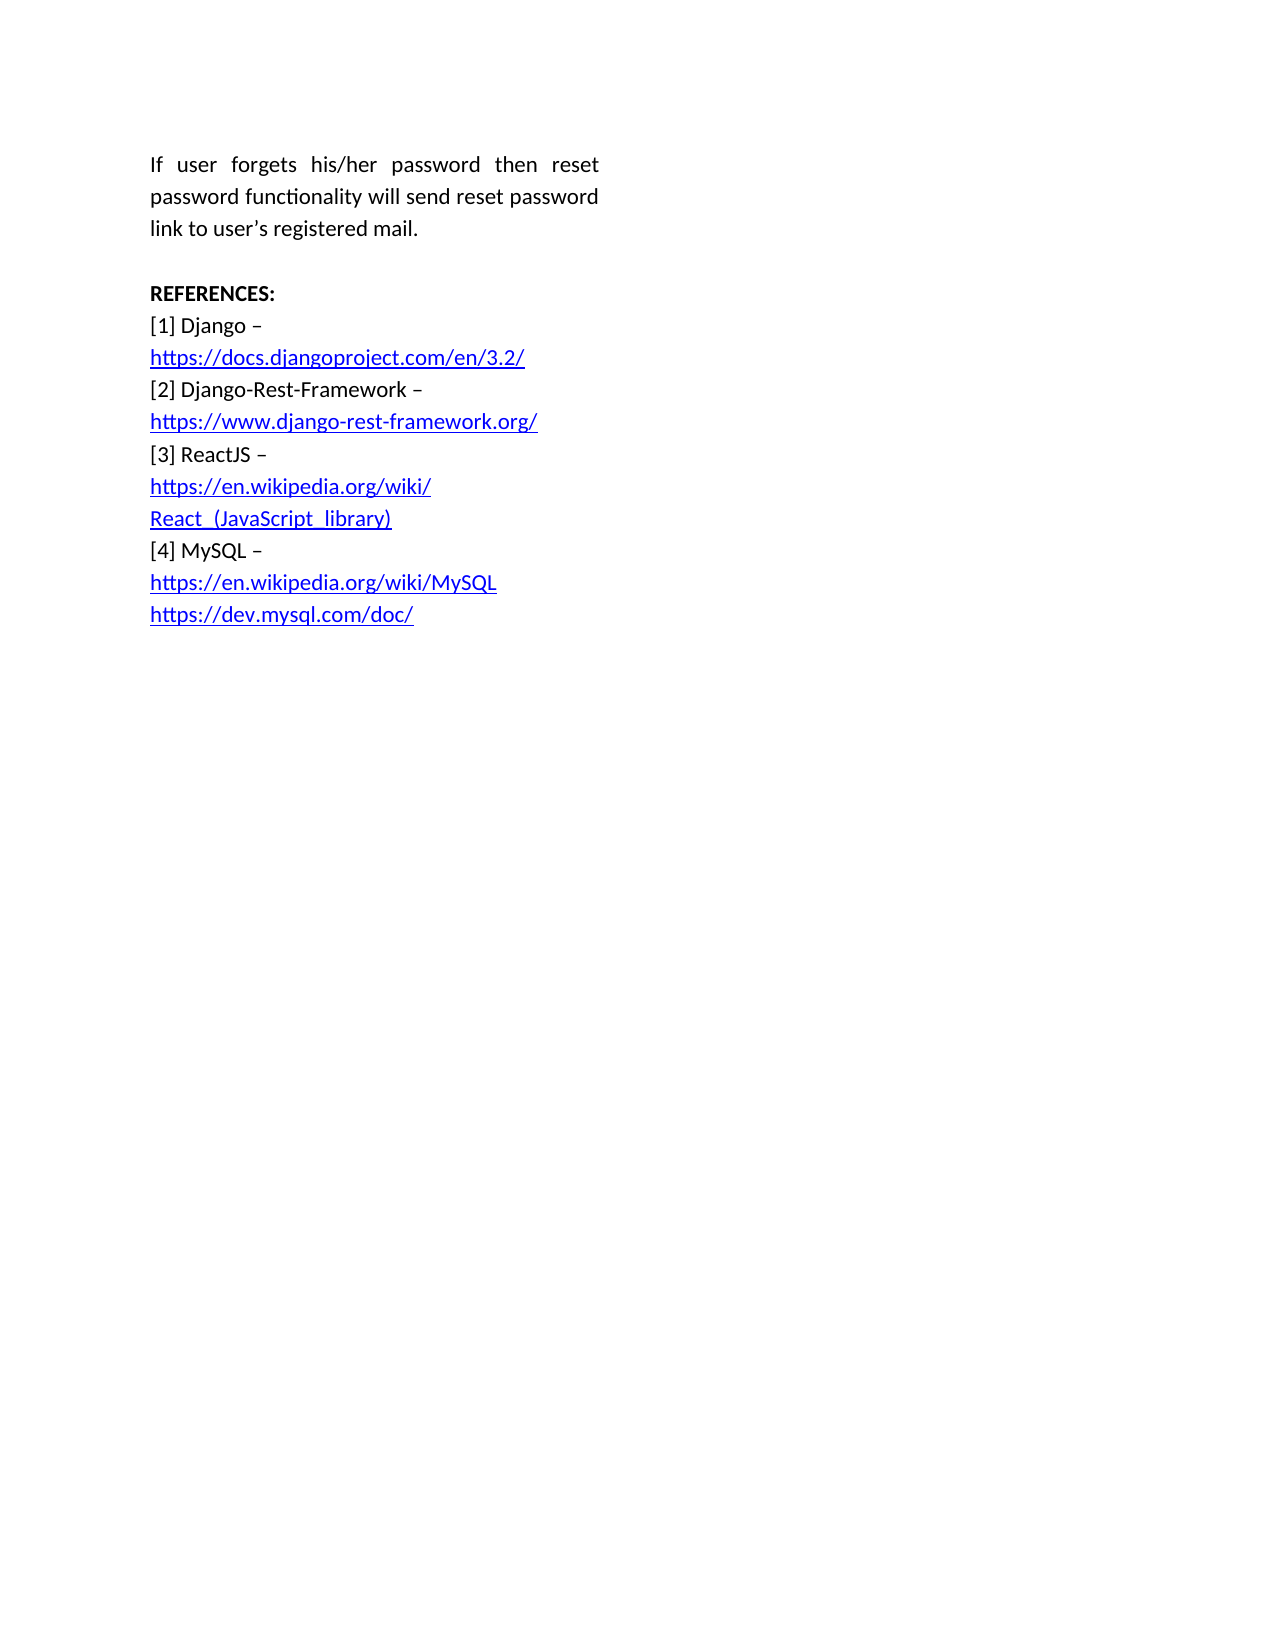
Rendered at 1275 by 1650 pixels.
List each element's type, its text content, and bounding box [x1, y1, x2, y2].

text https://en.wikipedia.org/wiki/React_(JavaScript_library) [150, 472, 600, 532]
text [1] Django – [150, 311, 600, 339]
text [2] Django-Rest-Framework – [150, 375, 600, 403]
text https://docs.djangoproject.com/en/3.2/ [150, 343, 600, 371]
text If user forgets his/her password then reset password functionality will send reset password link to user’s registered mail. [150, 150, 600, 242]
text REFERENCES: [150, 279, 600, 307]
text [4] MySQL – [150, 536, 600, 564]
text [3] ReactJS – [150, 440, 600, 468]
text https://www.django-rest-framework.org/ [150, 407, 600, 436]
text https://dev.mysql.com/doc/ [150, 601, 600, 629]
text https://en.wikipedia.org/wiki/MySQL [150, 568, 600, 596]
